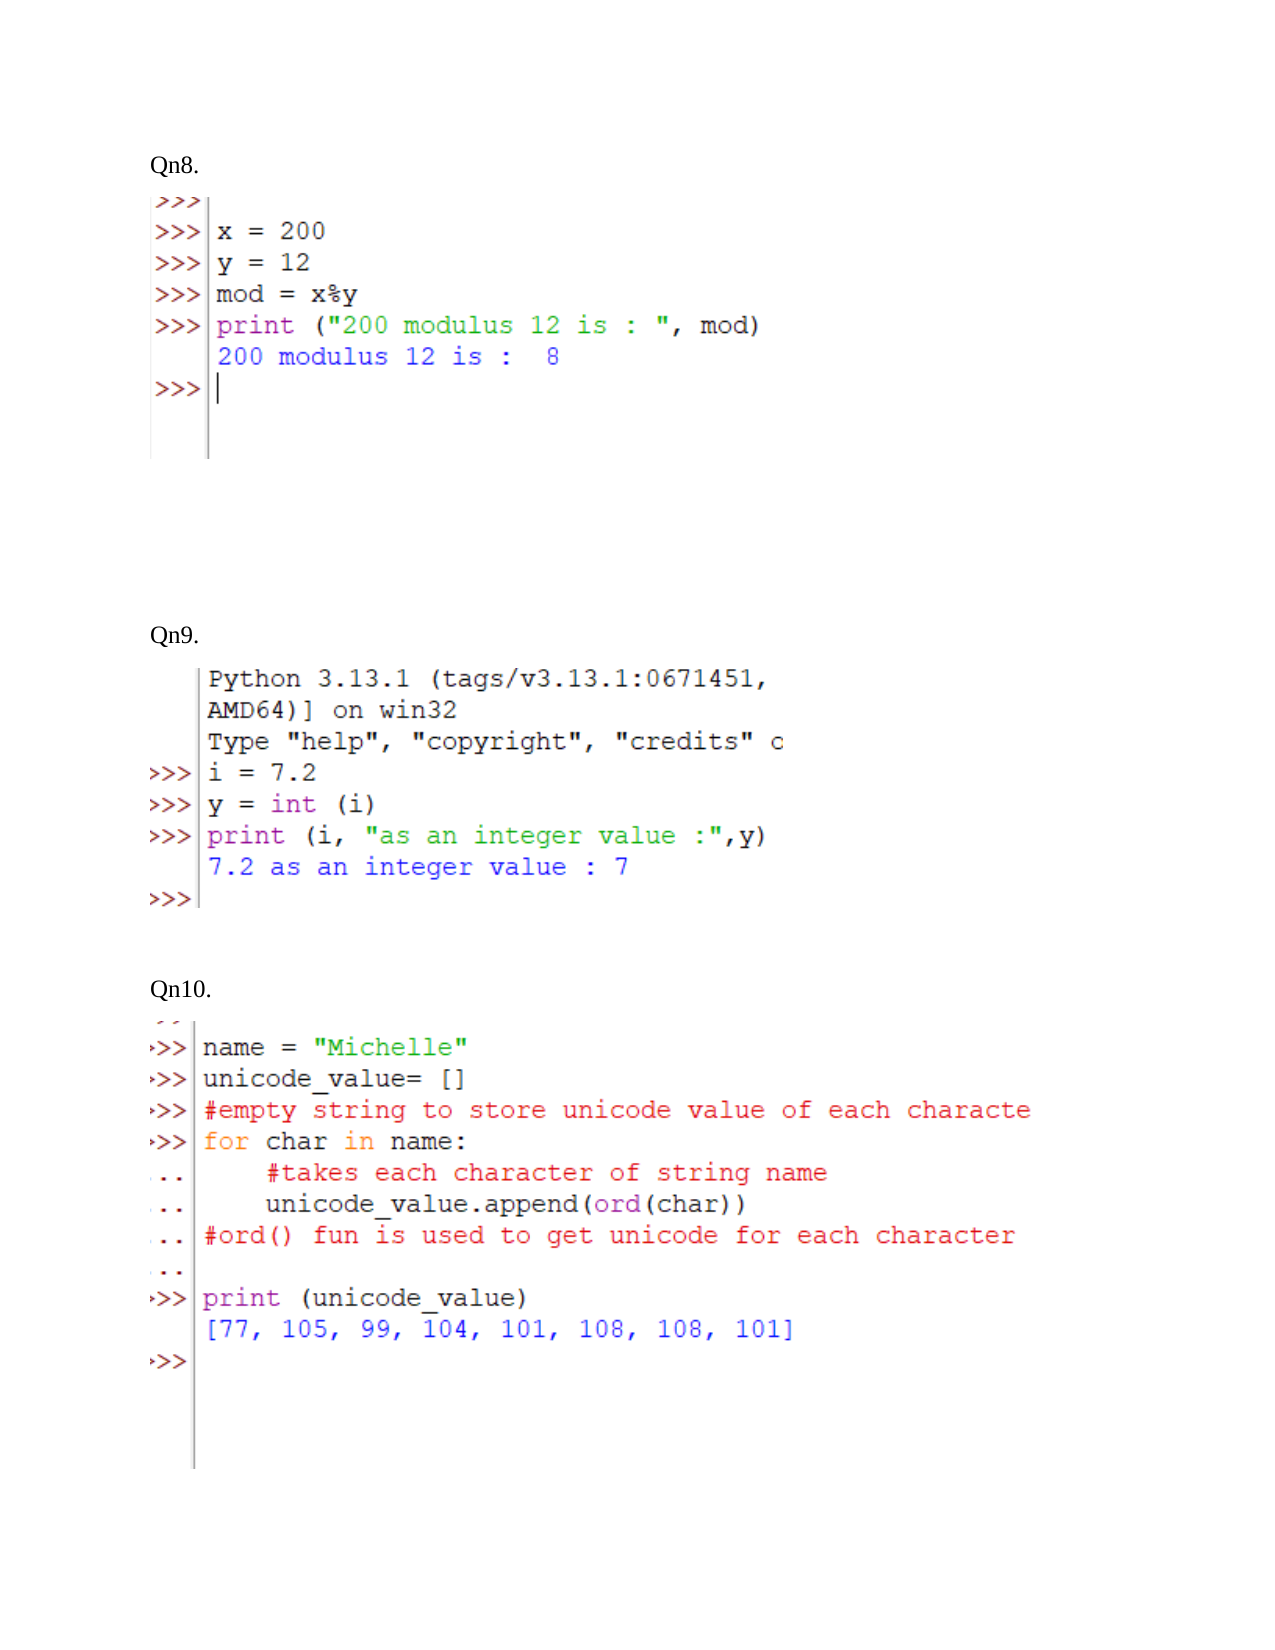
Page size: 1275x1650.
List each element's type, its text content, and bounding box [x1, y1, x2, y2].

text Qn8. [150, 150, 1125, 179]
picture [150, 1021, 1032, 1469]
picture [150, 668, 783, 908]
text Qn10. [150, 974, 1125, 1003]
picture [150, 197, 844, 459]
text Qn9. [150, 621, 1125, 649]
